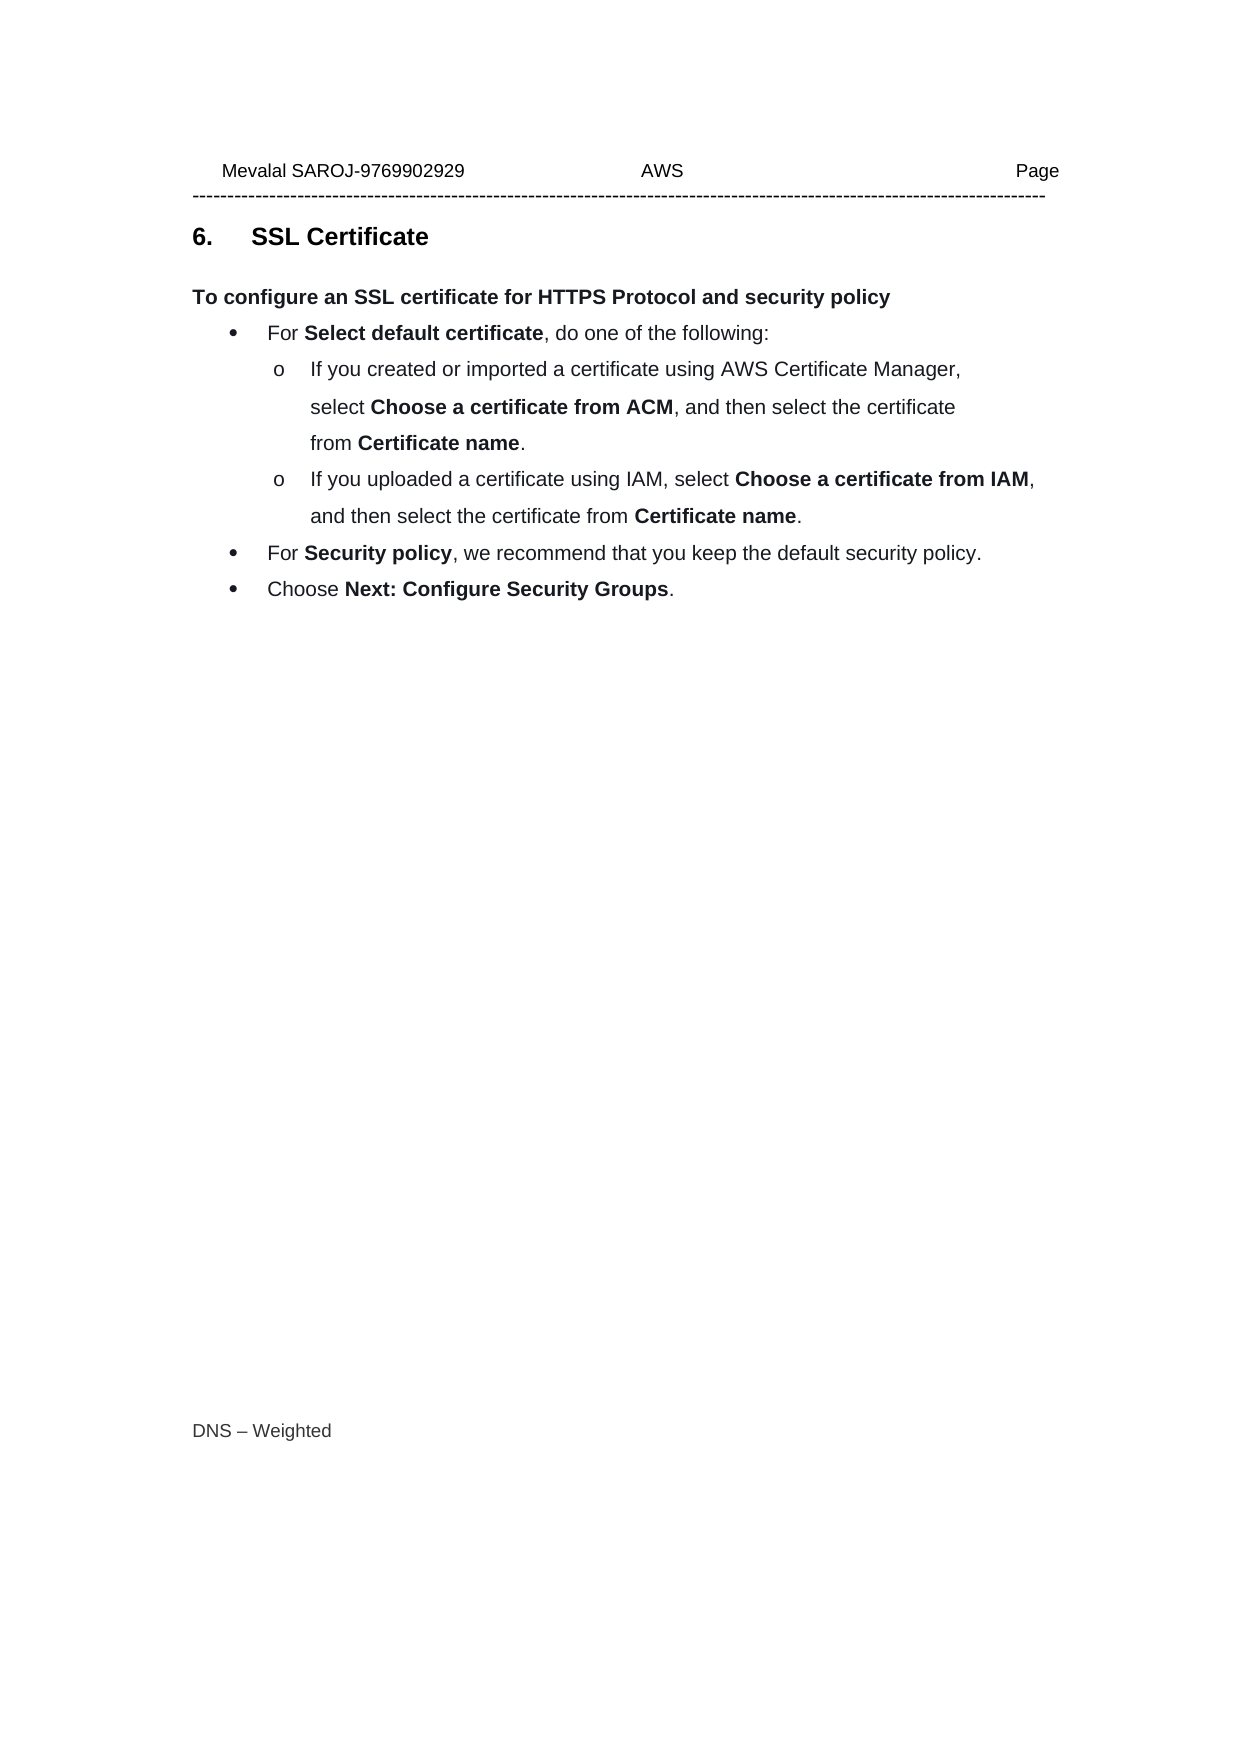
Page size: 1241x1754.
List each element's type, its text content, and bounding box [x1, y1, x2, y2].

list If you uploaded a certificate using IAM, select Choose a certificate from IAM, and then select the certificate from Certificate name. [273, 467, 1048, 528]
list If you created or imported a certificate using AWS Certificate Manager, select Choose a certificate from ACM, and then select the certificate from Certificate name. [273, 357, 1048, 454]
text DNS – Weighted [192, 1420, 1048, 1441]
text To configure an SSL certificate for HTTPS Protocol and security policy [192, 285, 1048, 309]
list Choose Next: Configure Security Groups. [229, 576, 1048, 600]
subtitle SSL Certificate [192, 222, 1048, 250]
list For Select default certificate, do one of the following: [229, 321, 1048, 345]
list For Security policy, we recommend that you keep the default security policy. [229, 540, 1048, 564]
